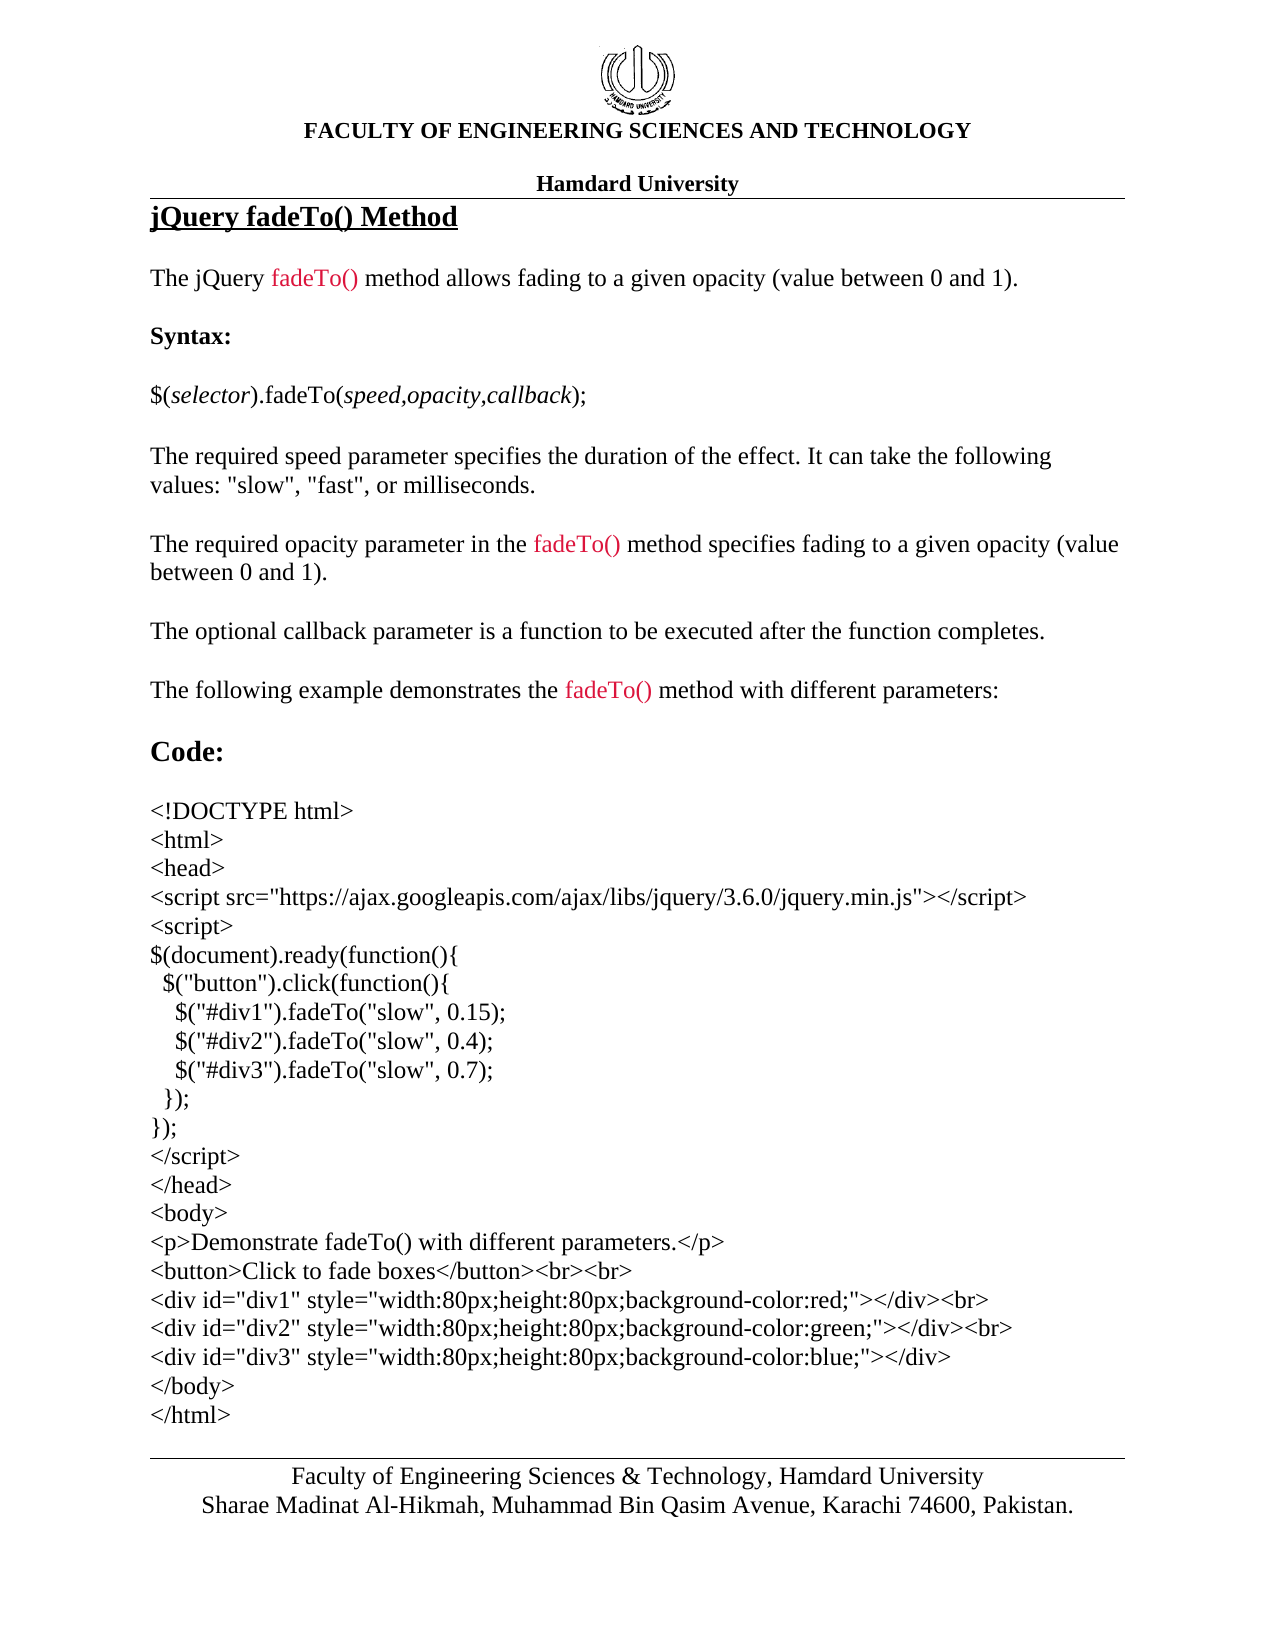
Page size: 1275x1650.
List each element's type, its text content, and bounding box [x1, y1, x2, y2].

subtitle jQuery fadeTo() Method [150, 199, 1125, 233]
text The required opacity parameter in the fadeTo() method specifies fading to a given opacity (value between 0 and 1). [150, 529, 1125, 586]
text $(selector).fadeTo(speed,opacity,callback); [150, 380, 1125, 409]
text </body> [150, 1371, 1125, 1400]
text <button>Click to fade boxes</button><br><br> [150, 1256, 1125, 1285]
text <script src="https://ajax.googleapis.com/ajax/libs/jquery/3.6.0/jquery.min.js"></script> [150, 882, 1125, 911]
text <div id="div2" style="width:80px;height:80px;background-color:green;"></div><br> [150, 1313, 1125, 1342]
text </head> [150, 1170, 1125, 1198]
text <head> [150, 853, 1125, 882]
text $("#div3").fadeTo("slow", 0.7); [150, 1055, 1125, 1083]
text $("#div1").fadeTo("slow", 0.15); [150, 997, 1125, 1026]
text </html> [150, 1400, 1125, 1428]
text <div id="div3" style="width:80px;height:80px;background-color:blue;"></div> [150, 1342, 1125, 1371]
text <body> [150, 1198, 1125, 1227]
text The following example demonstrates the fadeTo() method with different parameters: [150, 675, 1125, 704]
text The optional callback parameter is a function to be executed after the function completes. [150, 616, 1125, 645]
text The required speed parameter specifies the duration of the effect. It can take the following values: "slow", "fast", or milliseconds. [150, 441, 1125, 499]
text <p>Demonstrate fadeTo() with different parameters.</p> [150, 1227, 1125, 1256]
text <script> [150, 911, 1125, 940]
text }); [150, 1112, 1125, 1141]
text Code: [150, 734, 1125, 767]
text <html> [150, 825, 1125, 853]
text $(document).ready(function(){ [150, 940, 1125, 968]
text </script> [150, 1141, 1125, 1170]
text $("#div2").fadeTo("slow", 0.4); [150, 1026, 1125, 1055]
text }); [150, 1083, 1125, 1112]
text <div id="div1" style="width:80px;height:80px;background-color:red;"></div><br> [150, 1285, 1125, 1313]
text The jQuery fadeTo() method allows fading to a given opacity (value between 0 and 1). [150, 263, 1125, 291]
text <!DOCTYPE html> [150, 796, 1125, 825]
picture [598, 45, 677, 117]
text $("button").click(function(){ [150, 968, 1125, 997]
text Syntax: [150, 321, 1125, 350]
